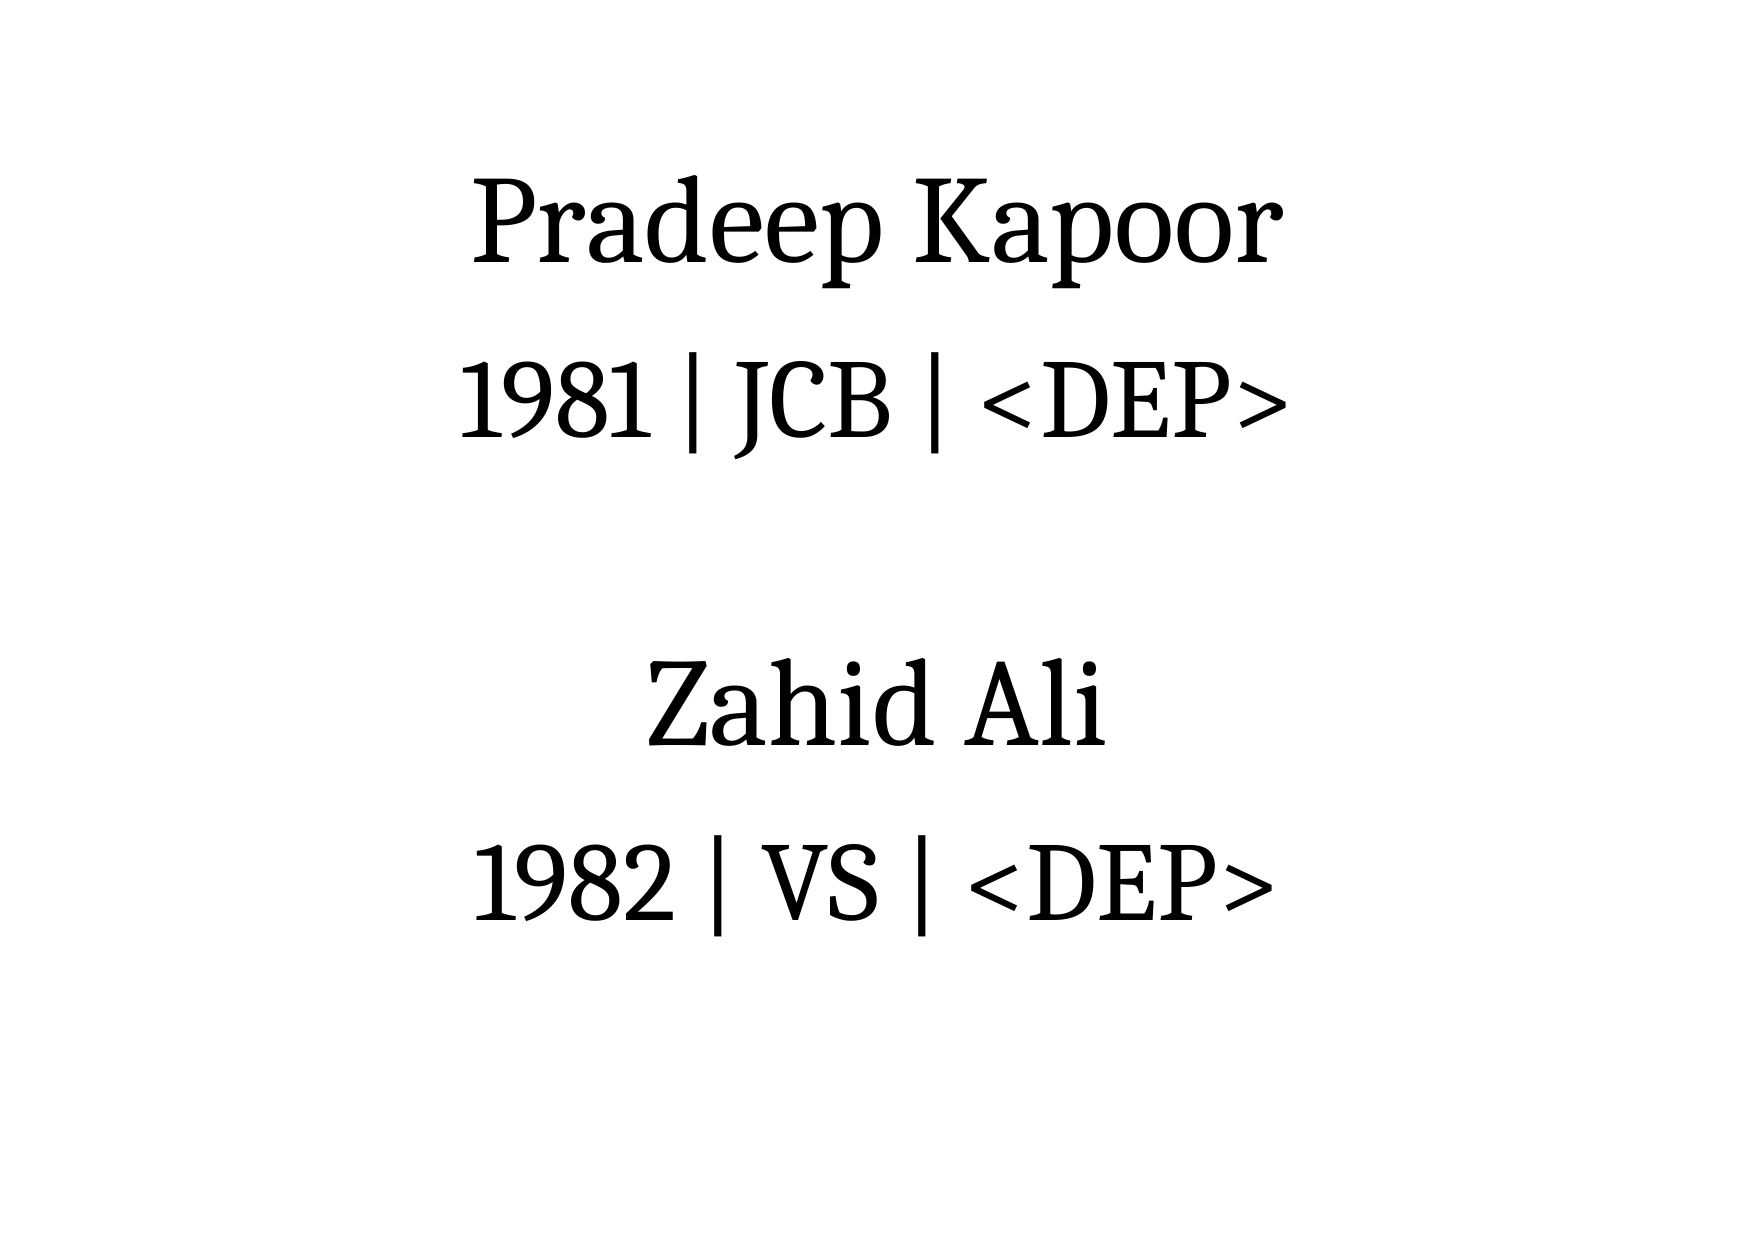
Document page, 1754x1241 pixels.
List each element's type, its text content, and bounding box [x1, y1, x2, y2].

text 1981 | JCB | <DEP> [187, 336, 1566, 466]
text Zahid Ali [187, 632, 1566, 776]
text Pradeep Kapoor [187, 150, 1566, 294]
text 1982 | VS | <DEP> [187, 819, 1566, 948]
